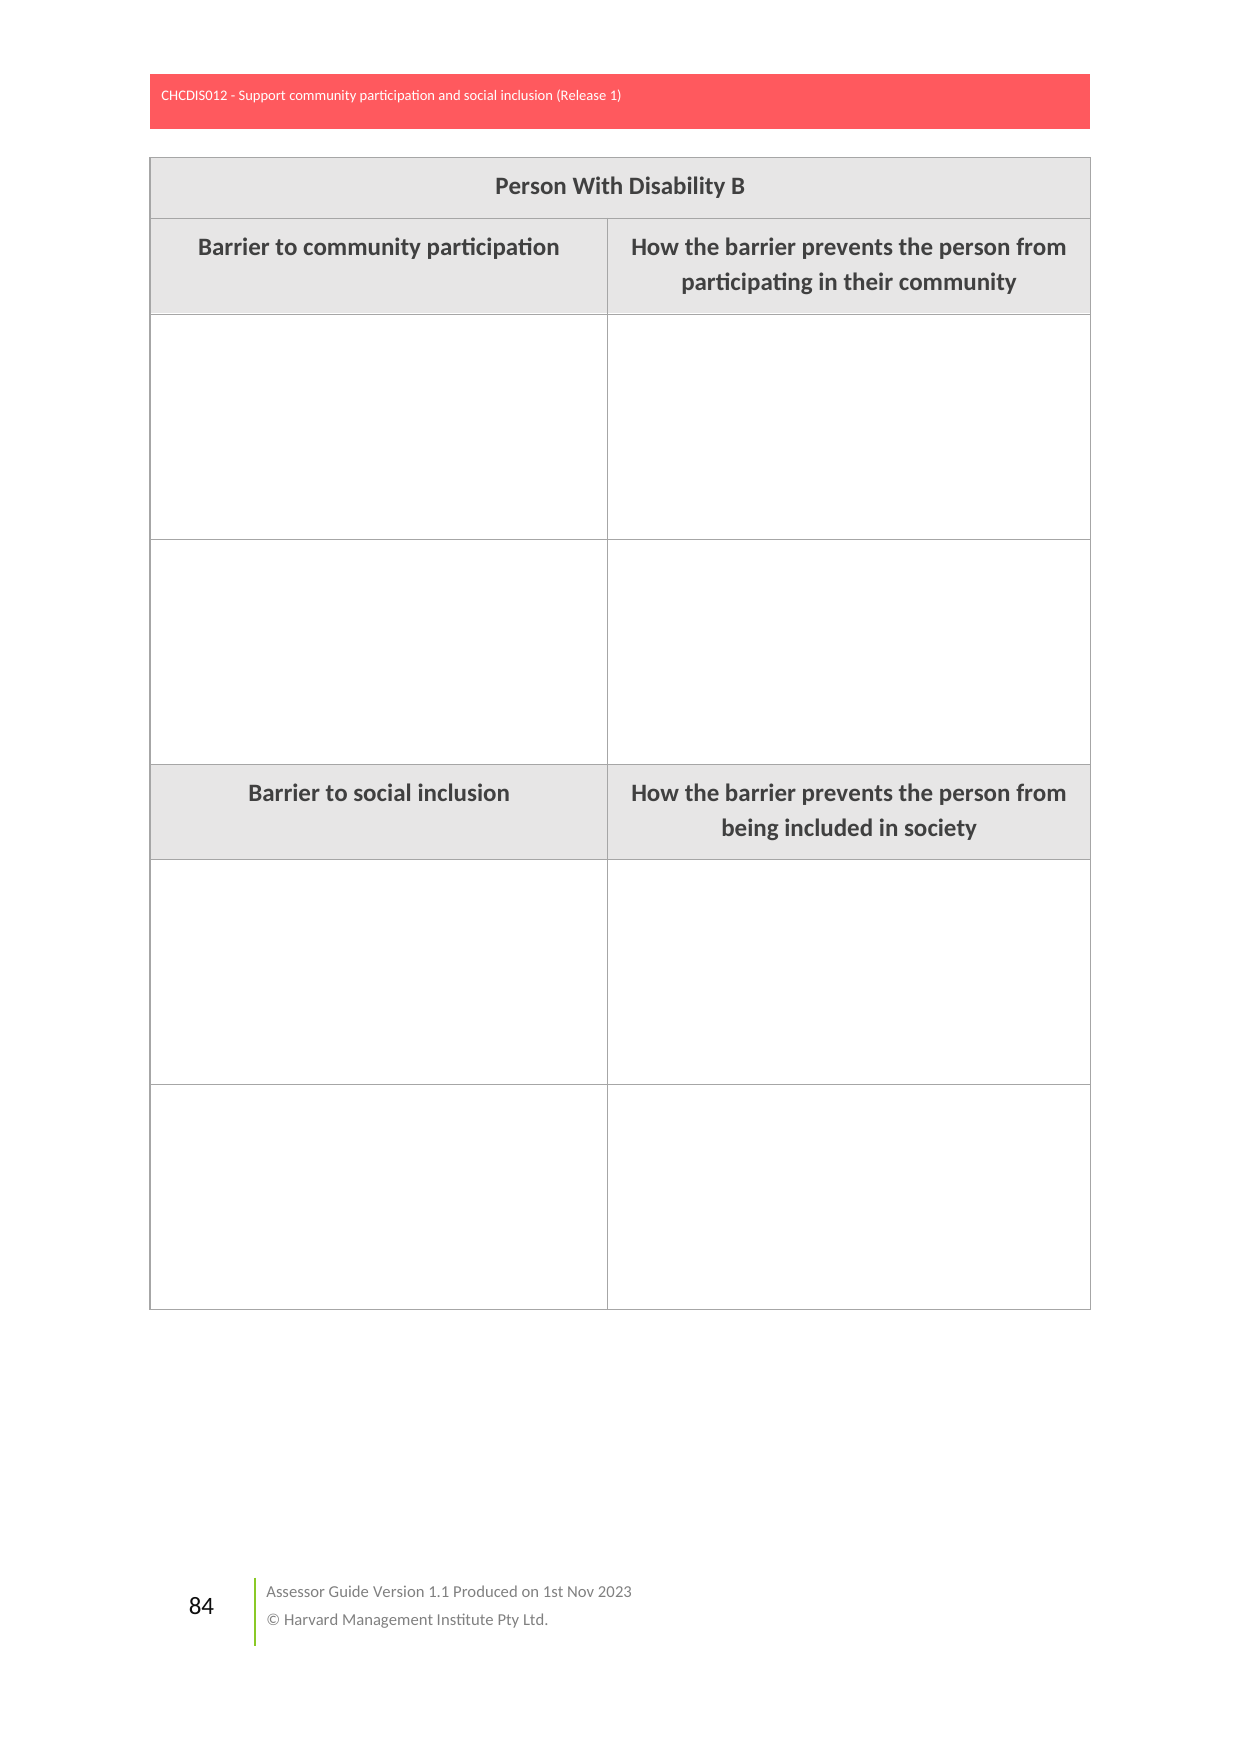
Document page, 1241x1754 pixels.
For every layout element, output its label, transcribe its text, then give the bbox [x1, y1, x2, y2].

table_cell [151, 860, 607, 1084]
table_cell [608, 540, 1090, 763]
table_cell [151, 315, 607, 538]
table_cell [151, 540, 607, 763]
table_cell [151, 1085, 607, 1309]
table_cell [608, 315, 1090, 538]
table_cell How the barrier prevents the person from participating in their community [608, 219, 1090, 313]
table_cell Barrier to community participation [151, 219, 607, 313]
table_header Person With Disability B [151, 158, 1090, 218]
table_cell Barrier to social inclusion [151, 765, 607, 859]
table_cell How the barrier prevents the person from being included in society [608, 765, 1090, 859]
table_cell [608, 860, 1090, 1084]
table_cell [608, 1085, 1090, 1309]
